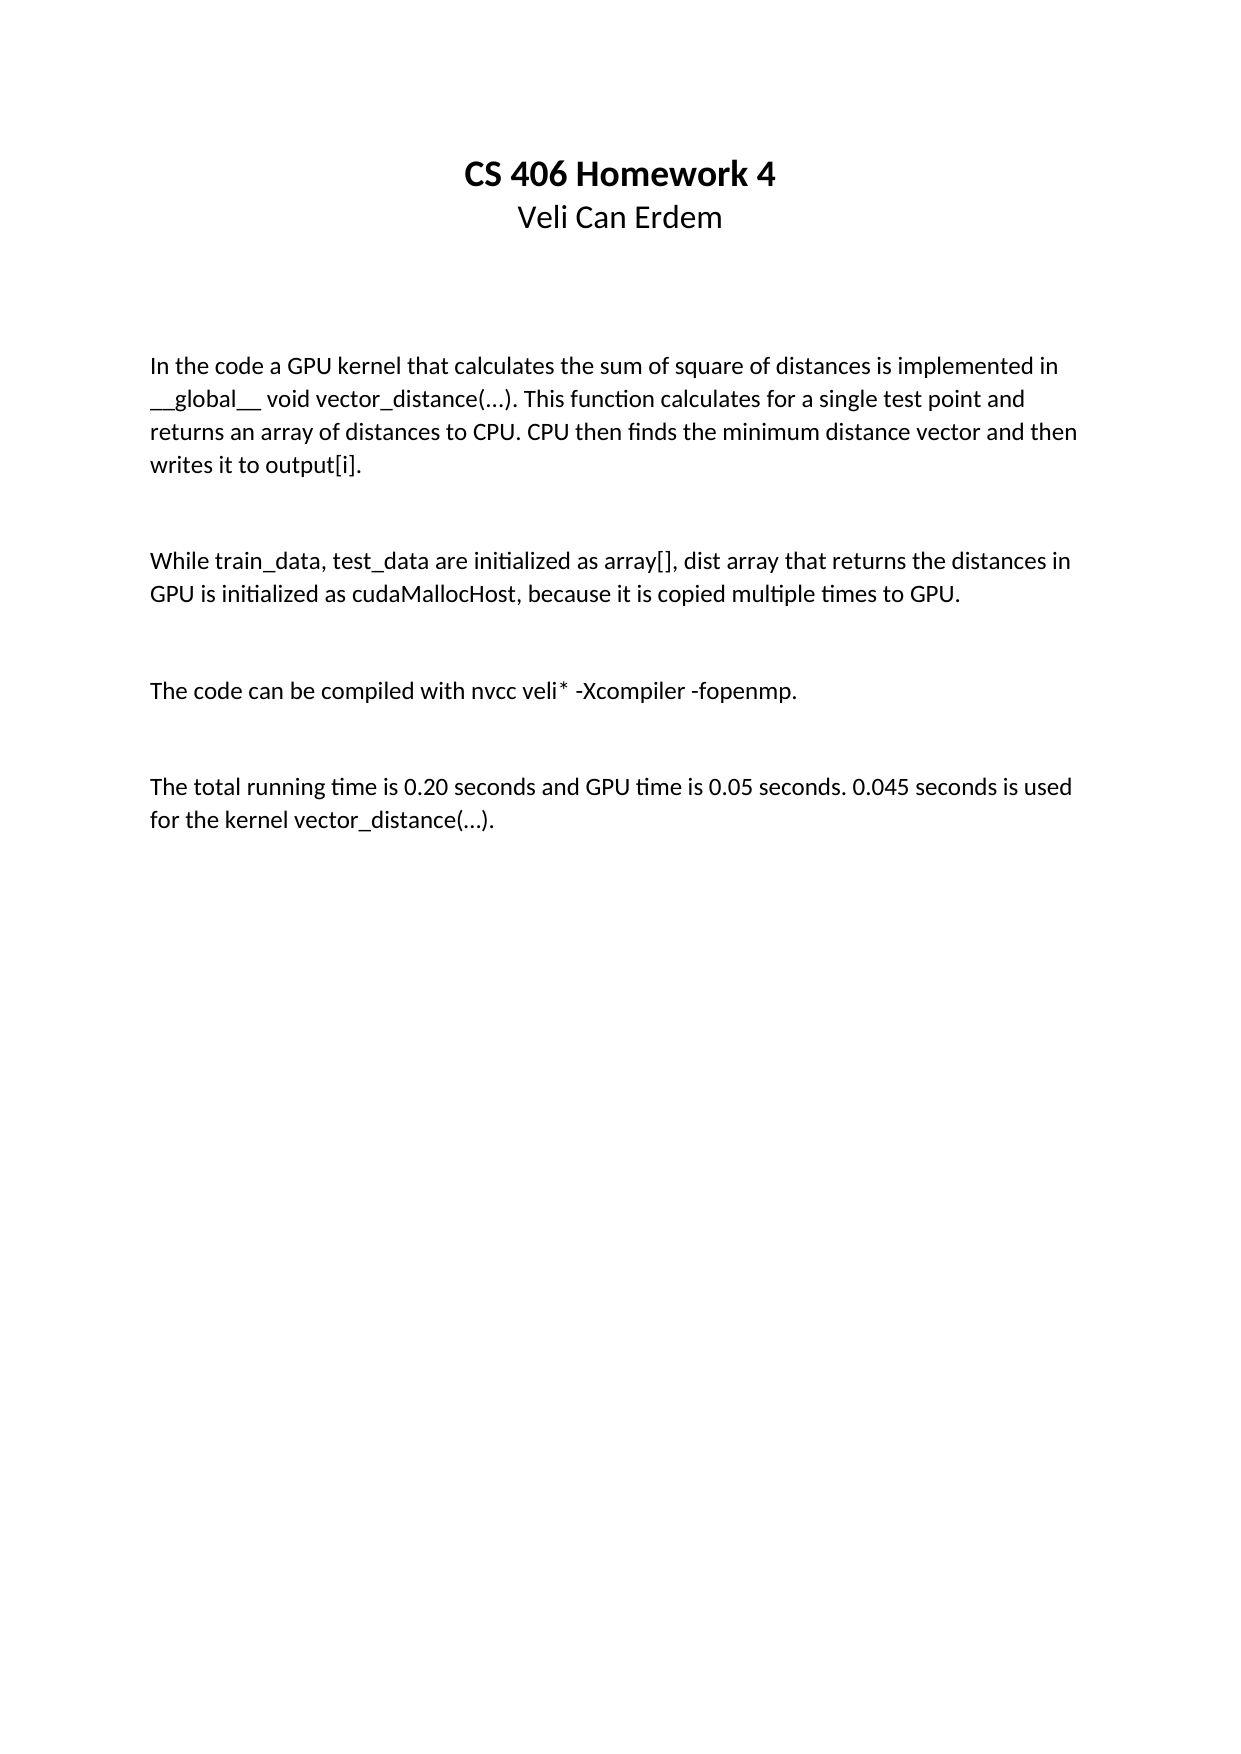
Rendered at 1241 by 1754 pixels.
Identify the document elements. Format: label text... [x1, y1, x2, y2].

title CS 406 Homework 4 [150, 150, 1090, 196]
text The code can be compiled with nvcc veli* -Xcompiler -fopenmp. [150, 675, 1090, 705]
text Veli Can Erdem [150, 196, 1090, 237]
text In the code a GPU kernel that calculates the sum of square of distances is implemented in __global__ void vector_distance(...). This function calculates for a single test point and returns an array of distances to CPU. CPU then finds the minimum distance vector and then writes it to output[i]. [150, 350, 1090, 479]
text While train_data, test_data are initialized as array[], dist array that returns the distances in GPU is initialized as cudaMallocHost, because it is copied multiple times to GPU. [150, 545, 1090, 609]
text The total running time is 0.20 seconds and GPU time is 0.05 seconds. 0.045 seconds is used for the kernel vector_distance(…). [150, 771, 1090, 835]
